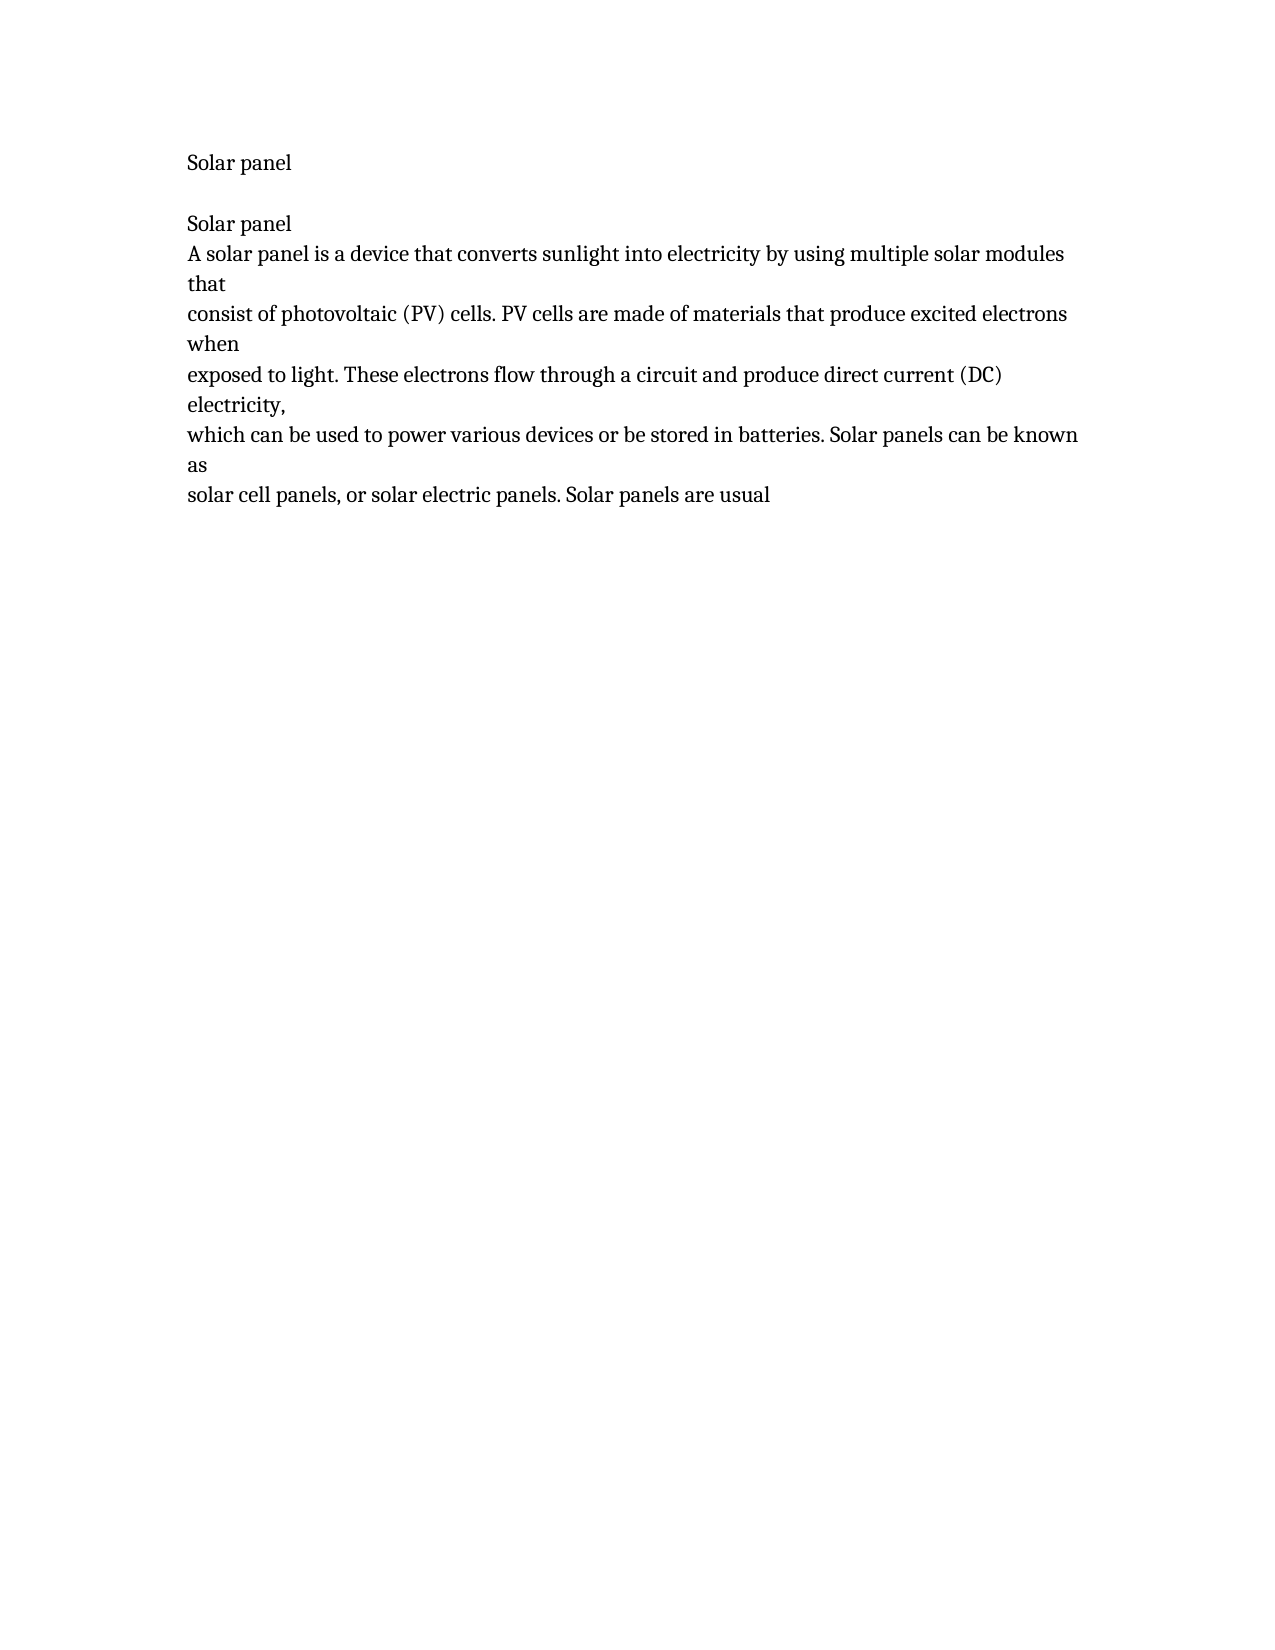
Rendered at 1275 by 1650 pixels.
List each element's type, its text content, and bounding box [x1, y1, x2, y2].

text Solar panel Solar panel A solar panel is a device that converts sunlight into electricity by using multiple solar modules that consist of photovoltaic (PV) cells. PV cells are made of materials that produce excited electrons when exposed to light. These electrons flow through a circuit and produce direct current (DC) electricity, which can be used to power various devices or be stored in batteries. Solar panels can be known as solar cell panels, or solar electric panels. Solar panels are usual [187, 150, 1087, 509]
